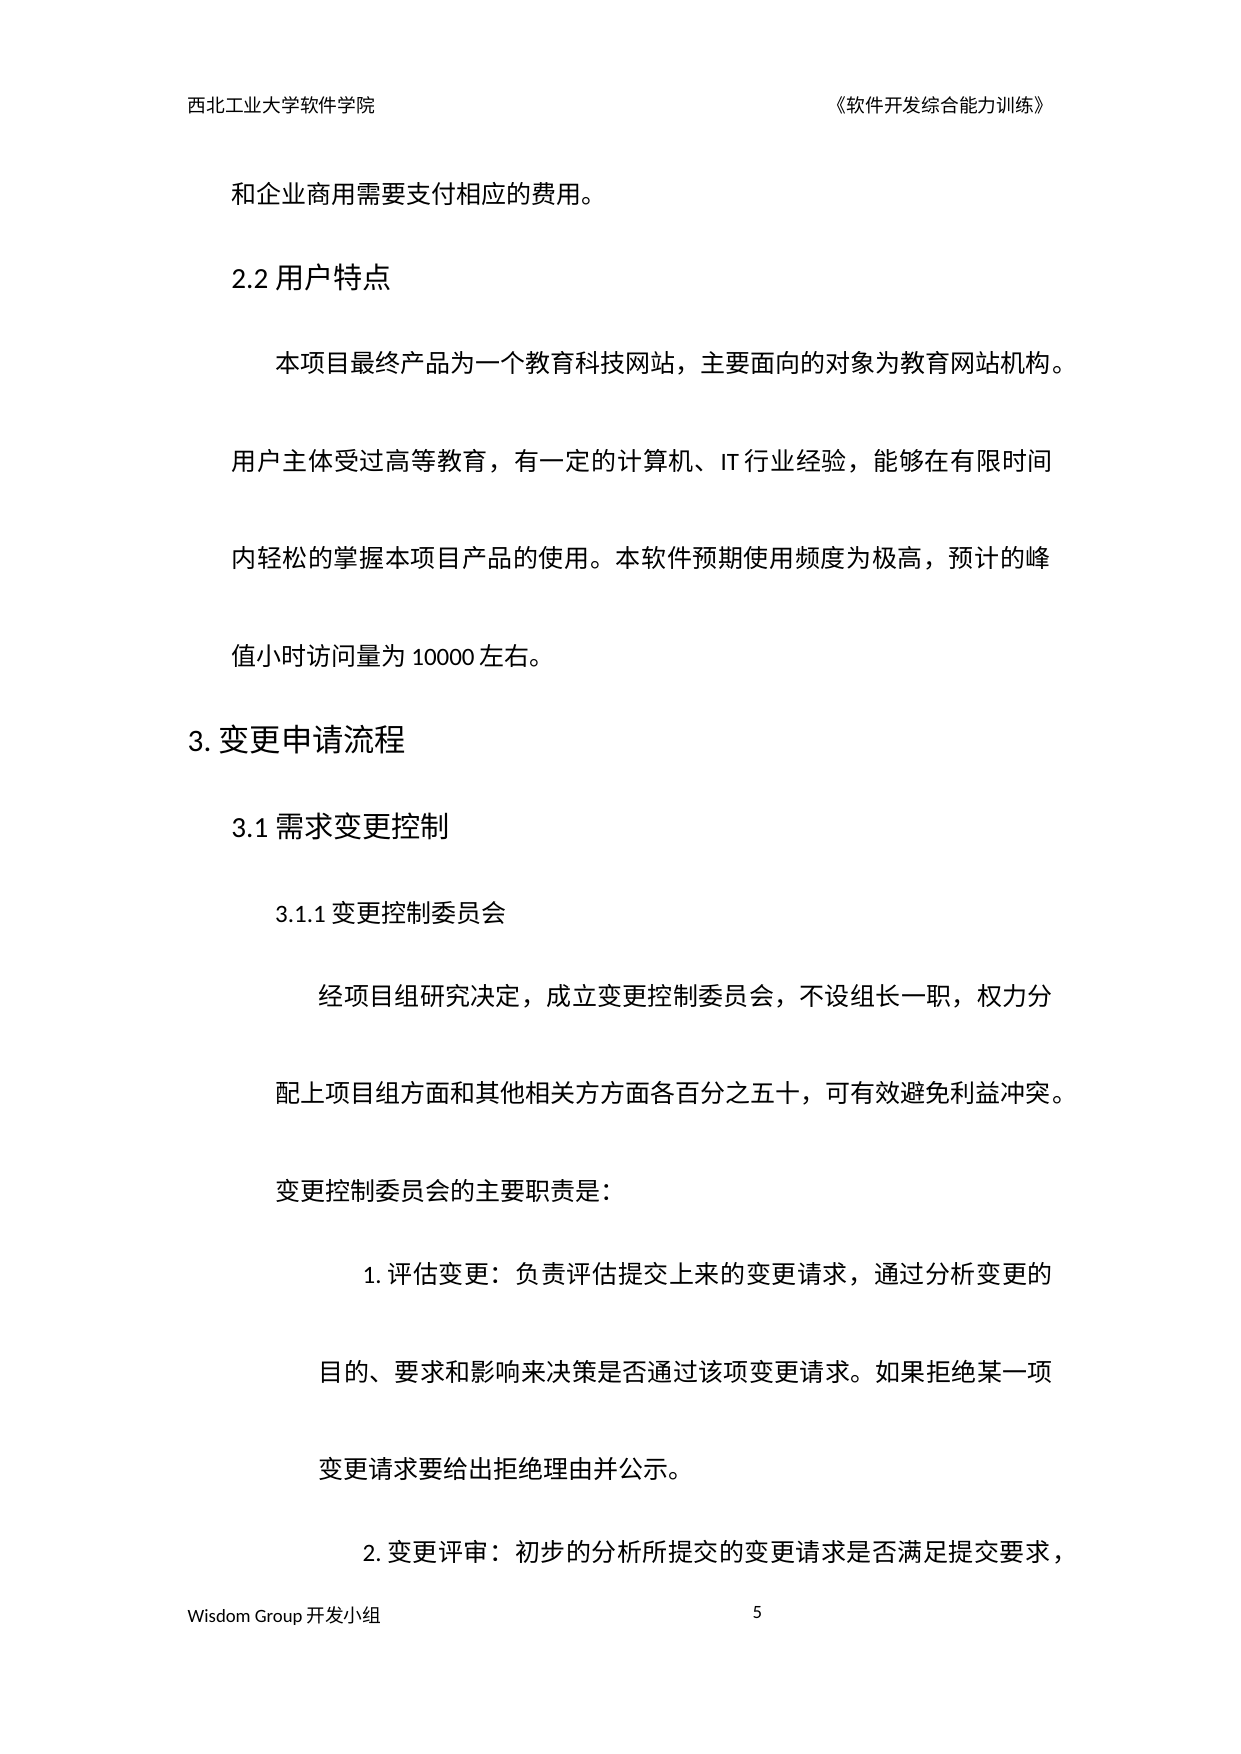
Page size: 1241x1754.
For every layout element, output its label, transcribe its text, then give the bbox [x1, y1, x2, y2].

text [231, 160, 1053, 225]
text 2.2 用户特点 [187, 243, 1053, 308]
text 3.1 需求变更控制 [187, 793, 1053, 858]
list 评估变更：负责评估提交上来的变更请求，通过分析变更的目的、要求和影响来决策是否通过该项变更请求。如果拒绝某一项变更请求要给出拒绝理由并公示。 [319, 1240, 1053, 1500]
list 变更申请流程 [187, 705, 1053, 770]
text 本项目最终产品为一个教育科技网站，主要面向的对象为教育网站机构。用户主体受过高等教育，有一定的计算机、IT行业经验，能够在有限时间内轻松的掌握本项目产品的使用。本软件预期使用频度为极高，预计的峰值小时访问量为10000左右。 [231, 329, 1053, 687]
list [319, 1518, 1053, 1583]
text 3.1.1 变更控制委员会 [231, 879, 1053, 944]
text 经项目组研究决定，成立变更控制委员会，不设组长一职，权力分配上项目组方面和其他相关方方面各百分之五十，可有效避免利益冲突。变更控制委员会的主要职责是： [275, 962, 1053, 1222]
